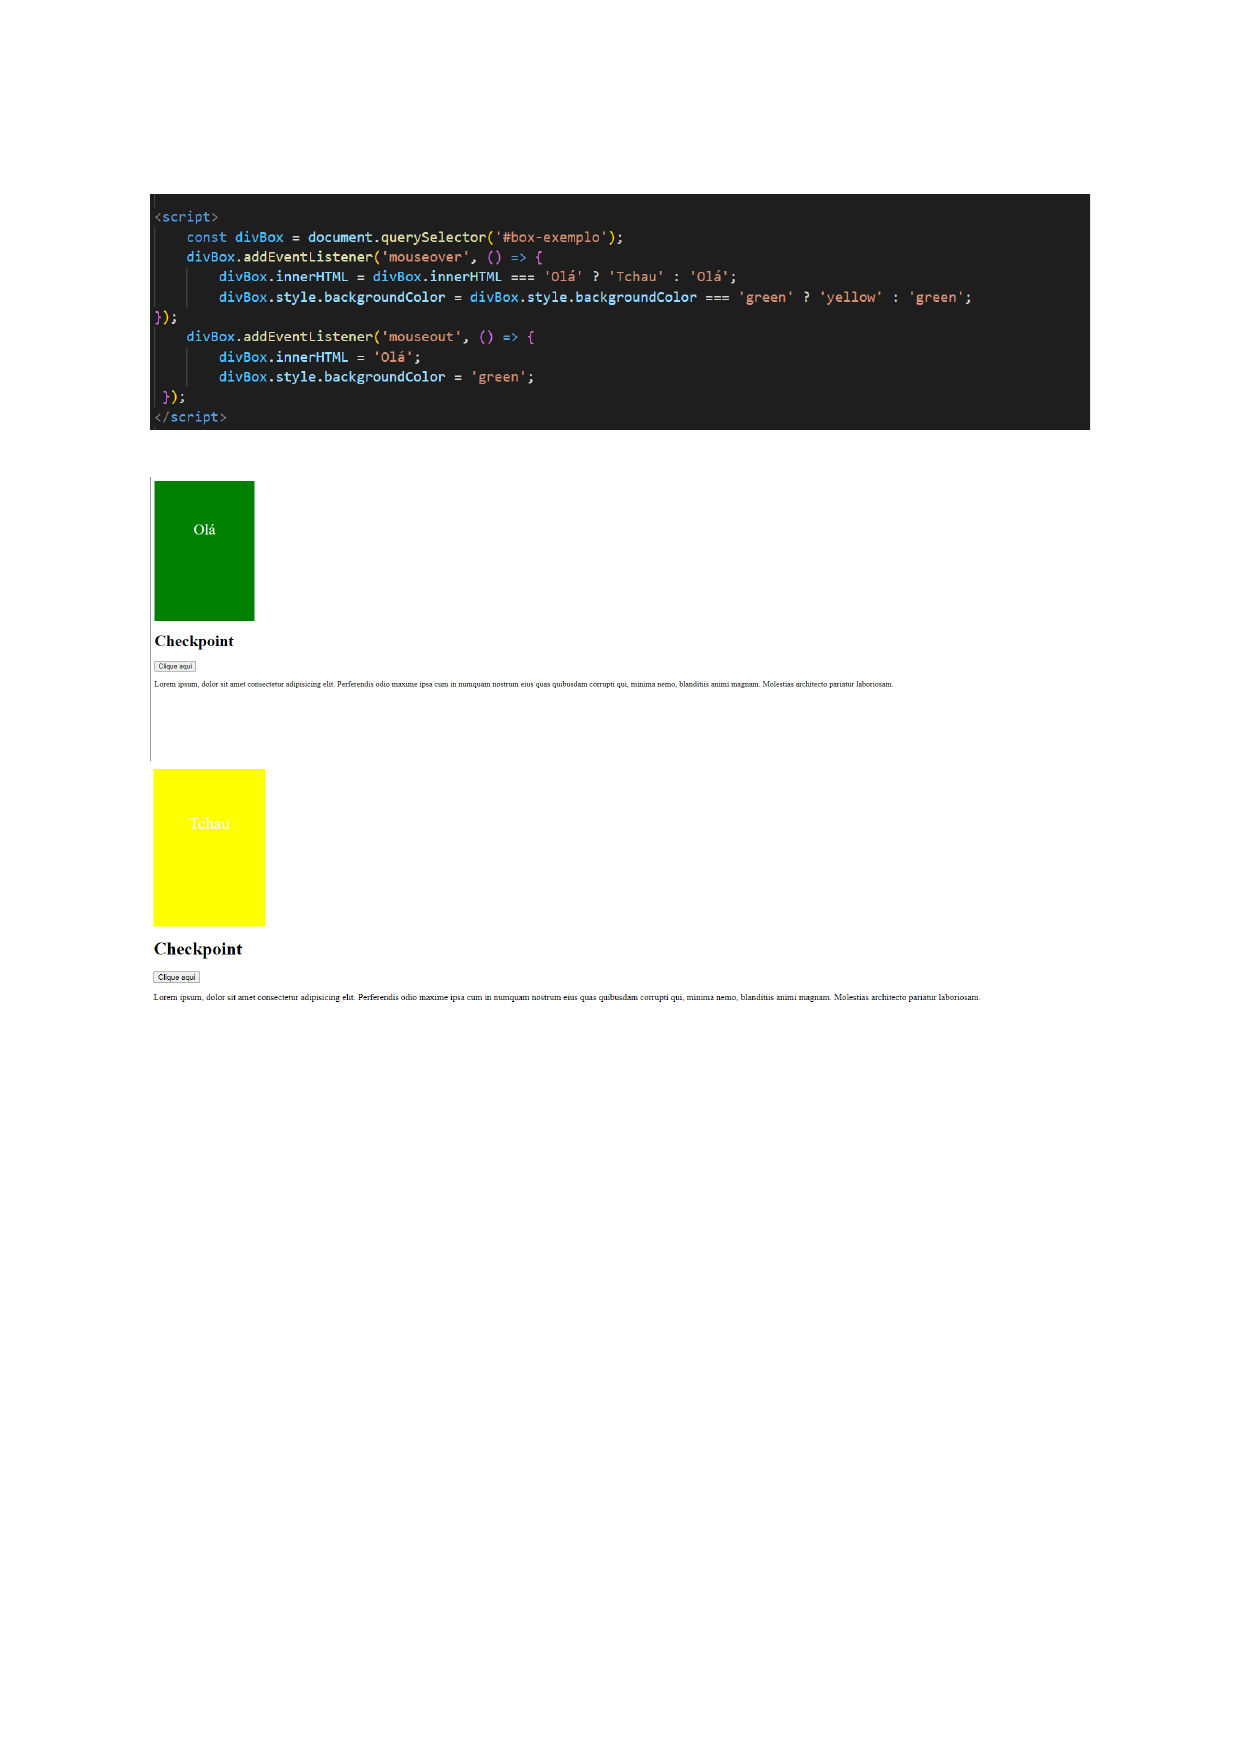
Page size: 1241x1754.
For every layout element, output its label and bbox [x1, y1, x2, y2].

picture [150, 477, 1091, 761]
picture [150, 764, 1091, 1105]
picture [150, 194, 1091, 430]
